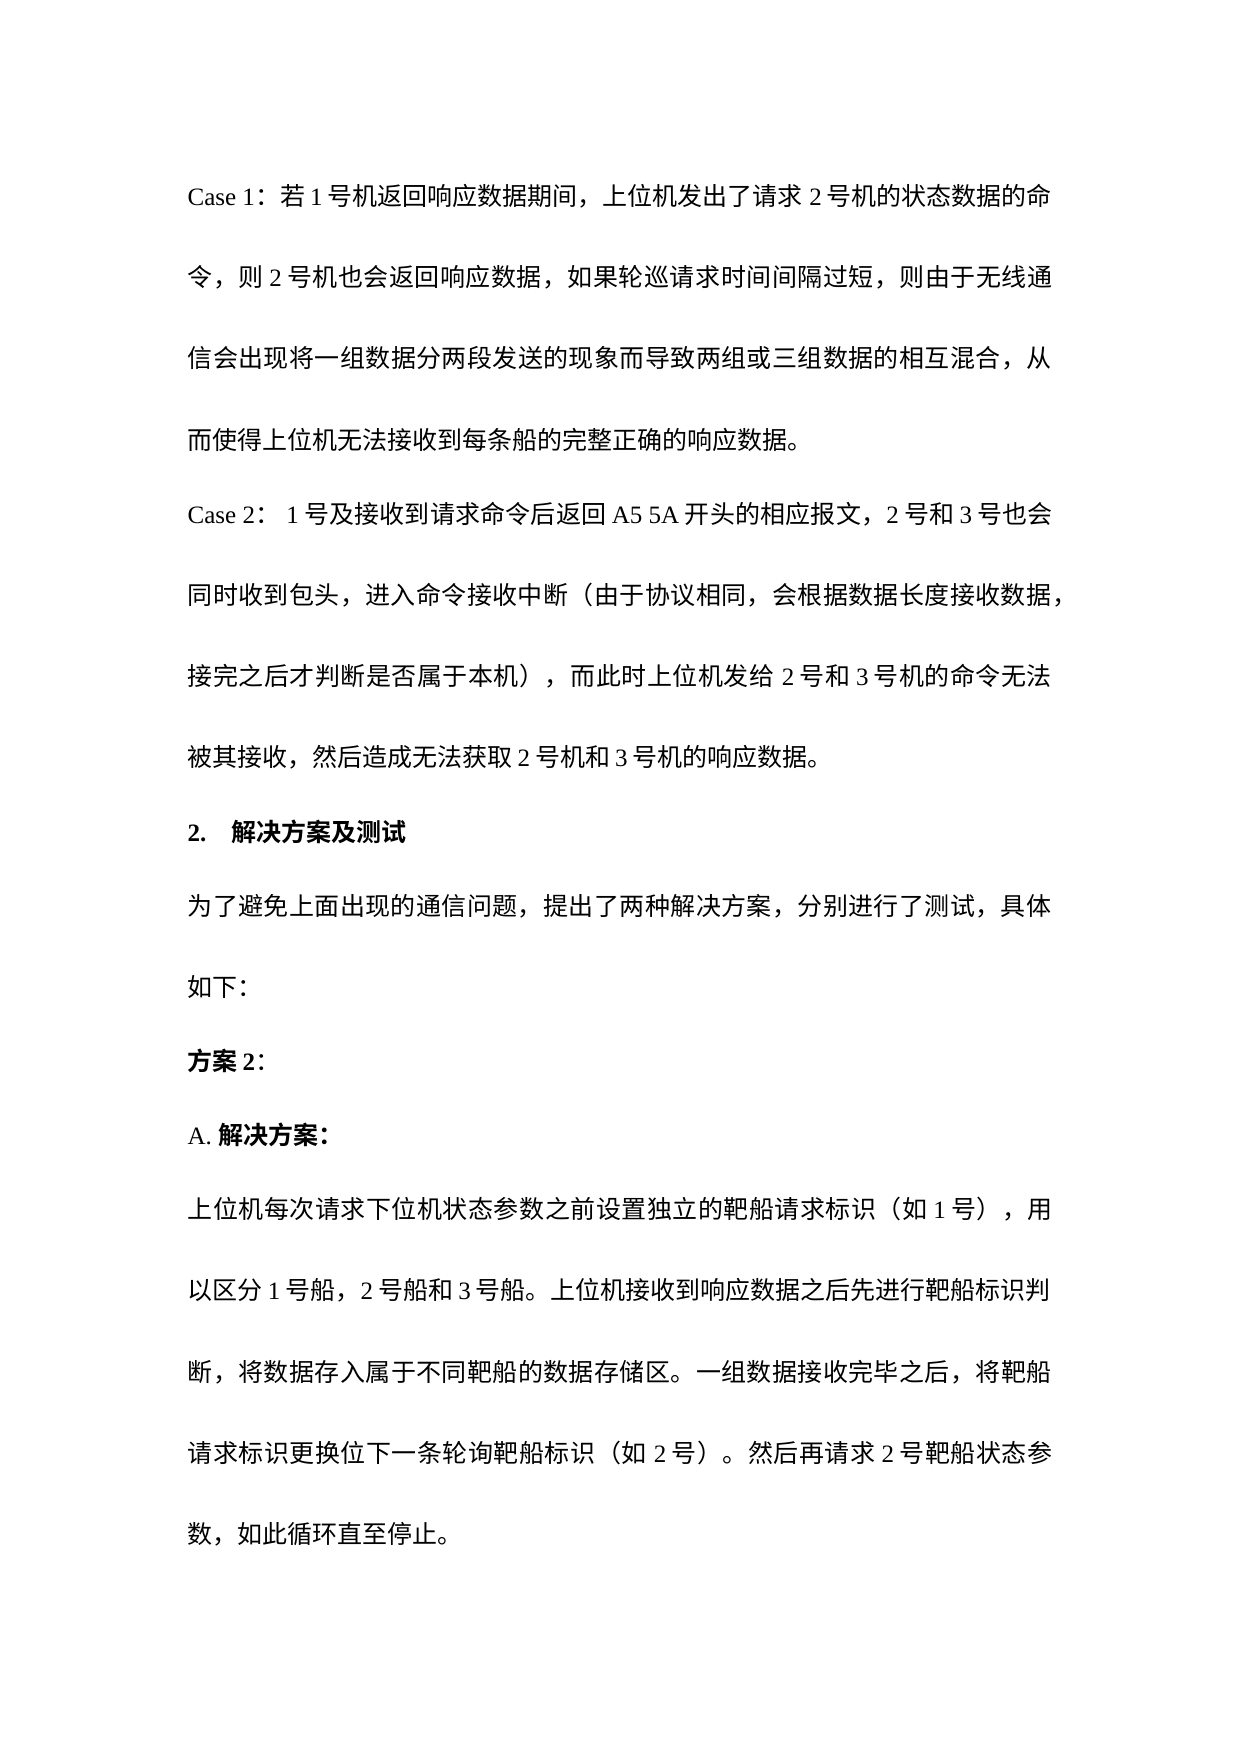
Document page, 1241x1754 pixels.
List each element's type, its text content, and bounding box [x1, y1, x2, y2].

list 解决方案及测试 [187, 798, 1053, 863]
text 为了避免上面出现的通信问题，提出了两种解决方案，分别进行了测试，具体如下： [187, 872, 1053, 1018]
text Case 2： 1号及接收到请求命令后返回A5 5A开头的相应报文，2号和3号也会同时收到包头，进入命令接收中断（由于协议相同，会根据数据长度接收数据，接完之后才判断是否属于本机），而此时上位机发给2号和3号机的命令无法被其接收，然后造成无法获取2号机和3号机的响应数据。 [187, 480, 1053, 788]
text Case 1：若1号机返回响应数据期间，上位机发出了请求2号机的状态数据的命令，则2号机也会返回响应数据，如果轮巡请求时间间隔过短，则由于无线通信会出现将一组数据分两段发送的现象而导致两组或三组数据的相互混合，从而使得上位机无法接收到每条船的完整正确的响应数据。 [187, 162, 1053, 471]
text A. 解决方案： [187, 1101, 1053, 1166]
text 上位机每次请求下位机状态参数之前设置独立的靶船请求标识（如1号），用以区分1号船，2号船和3号船。上位机接收到响应数据之后先进行靶船标识判断，将数据存入属于不同靶船的数据存储区。一组数据接收完毕之后，将靶船请求标识更换位下一条轮询靶船标识（如2号）。然后再请求2号靶船状态参数，如此循环直至停止。 [187, 1175, 1053, 1565]
text 方案2： [187, 1027, 1053, 1092]
